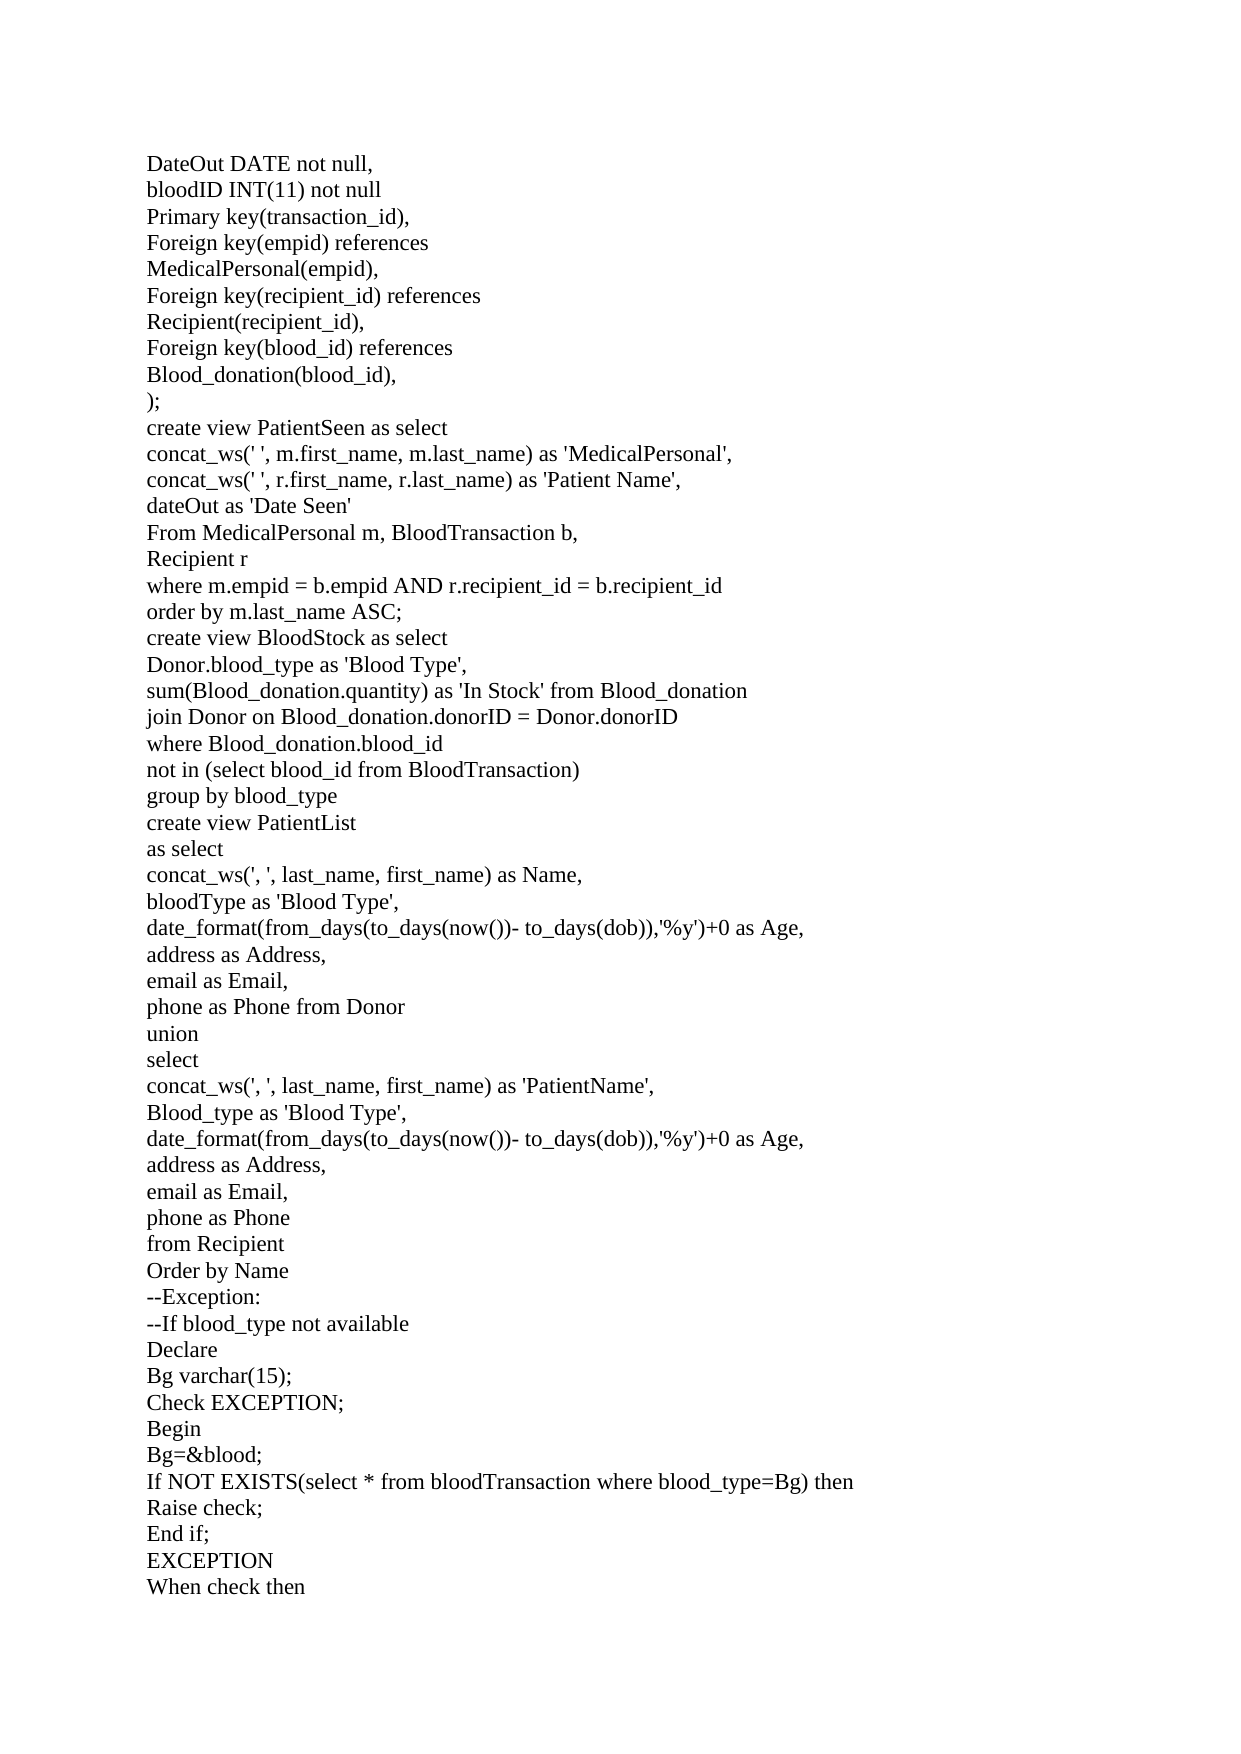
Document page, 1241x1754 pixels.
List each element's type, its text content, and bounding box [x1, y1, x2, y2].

text Primary key(transaction_id), [146, 203, 1094, 229]
text ); [146, 387, 1094, 413]
text Foreign key(blood_id) references [146, 334, 1094, 361]
text create view BloodStock as select [146, 624, 1094, 651]
text dateOut as 'Date Seen' [146, 493, 1094, 519]
text When check then [146, 1573, 1094, 1599]
text create view PatientSeen as select [146, 413, 1094, 440]
text address as Address, [146, 941, 1094, 967]
text as select [146, 835, 1094, 862]
text Recipient r [146, 545, 1094, 572]
text bloodType as 'Blood Type', [146, 888, 1094, 914]
text phone as Phone [146, 1204, 1094, 1231]
text join Donor on Blood_donation.donorID = Donor.donorID [146, 703, 1094, 730]
text union [146, 1020, 1094, 1046]
text phone as Phone from Donor [146, 993, 1094, 1020]
text where m.empid = b.empid AND r.recipient_id = b.recipient_id [146, 572, 1094, 598]
text from Recipient [146, 1231, 1094, 1257]
text not in (select blood_id from BloodTransaction) [146, 756, 1094, 782]
text Bg varchar(15); [146, 1362, 1094, 1389]
text Bg=&blood; [146, 1441, 1094, 1468]
text concat_ws(', ', last_name, first_name) as Name, [146, 862, 1094, 888]
text order by m.last_name ASC; [146, 598, 1094, 624]
text From MedicalPersonal m, BloodTransaction b, [146, 519, 1094, 545]
text Order by Name [146, 1257, 1094, 1283]
text create view PatientList [146, 809, 1094, 835]
text email as Email, [146, 967, 1094, 993]
text Foreign key(empid) references [146, 229, 1094, 255]
text DateOut DATE not null, [146, 150, 1094, 176]
text address as Address, [146, 1151, 1094, 1178]
text Foreign key(recipient_id) references [146, 282, 1094, 308]
text email as Email, [146, 1178, 1094, 1204]
text Check EXCEPTION; [146, 1389, 1094, 1415]
text MedicalPersonal(empid), [146, 255, 1094, 282]
text Recipient(recipient_id), [146, 308, 1094, 334]
text bloodID INT(11) not null [146, 176, 1094, 203]
text Begin [146, 1415, 1094, 1441]
text date_format(from_days(to_days(now())- to_days(dob)),'%y')+0 as Age, [146, 1125, 1094, 1151]
text concat_ws(' ', m.first_name, m.last_name) as 'MedicalPersonal', [146, 440, 1094, 466]
text EXCEPTION [146, 1547, 1094, 1573]
text Blood_type as 'Blood Type', [146, 1099, 1094, 1125]
text End if; [146, 1520, 1094, 1547]
text If NOT EXISTS(select * from bloodTransaction where blood_type=Bg) then [146, 1468, 1094, 1494]
text concat_ws(', ', last_name, first_name) as 'PatientName', [146, 1072, 1094, 1099]
text Blood_donation(blood_id), [146, 361, 1094, 387]
text Raise check; [146, 1494, 1094, 1520]
text concat_ws(' ', r.first_name, r.last_name) as 'Patient Name', [146, 466, 1094, 493]
text --Exception: [146, 1283, 1094, 1309]
text date_format(from_days(to_days(now())- to_days(dob)),'%y')+0 as Age, [146, 914, 1094, 941]
text --If blood_type not available [146, 1309, 1094, 1336]
text select [146, 1046, 1094, 1072]
text where Blood_donation.blood_id [146, 730, 1094, 756]
text Declare [146, 1336, 1094, 1362]
text sum(Blood_donation.quantity) as 'In Stock' from Blood_donation [146, 677, 1094, 703]
text Donor.blood_type as 'Blood Type', [146, 651, 1094, 677]
text group by blood_type [146, 782, 1094, 809]
